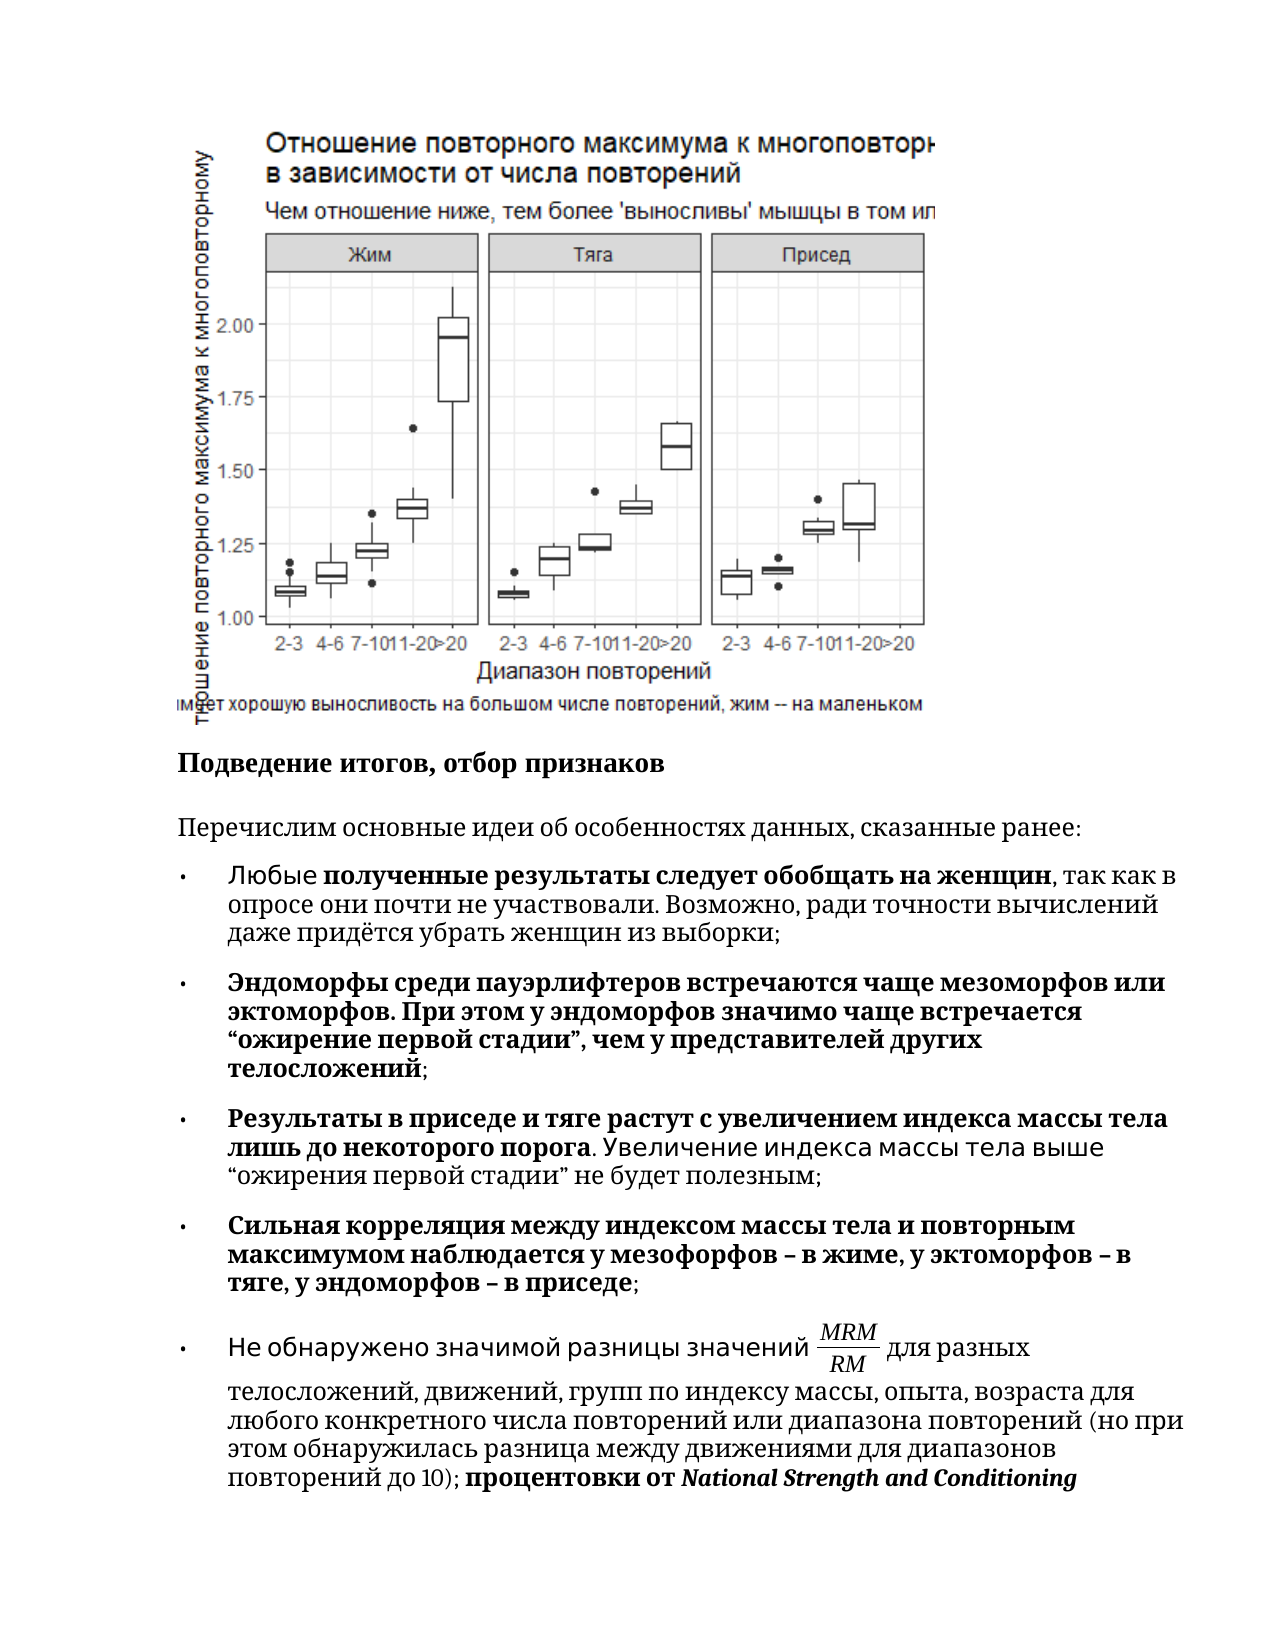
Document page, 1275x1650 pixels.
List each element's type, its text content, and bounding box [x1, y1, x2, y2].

list Результаты в приседе и тяге растут с увеличением индекса массы тела лишь до некоторого порога. Увеличение индекса массы тела выше “ожирения первой стадии” не будет полезным; [177, 1105, 1186, 1191]
list Сильная корреляция между индексом массы тела и повторным максимумом наблюдается у мезофорфов – в жиме, у эктоморфов – в тяге, у эндоморфов – в приседе; [177, 1212, 1186, 1298]
list Эндоморфы среди пауэрлифтеров встречаются чаще мезоморфов или эктоморфов. При этом у эндоморфов значимо чаще встречается “ожирение первой стадии”, чем у представителей других телосложений; [177, 969, 1186, 1084]
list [177, 1319, 1186, 1493]
subtitle Подведение итогов, отбор признаков [177, 745, 1186, 779]
list Любые полученные результаты следует обобщать на женщин, так как в опросе они почти не участвовали. Возможно, ради точности вычислений даже придётся убрать женщин из выборки; [177, 862, 1186, 948]
text Перечислим основные идеи об особенностях данных, сказанные ранее: [177, 814, 1186, 843]
picture [177, 118, 935, 725]
